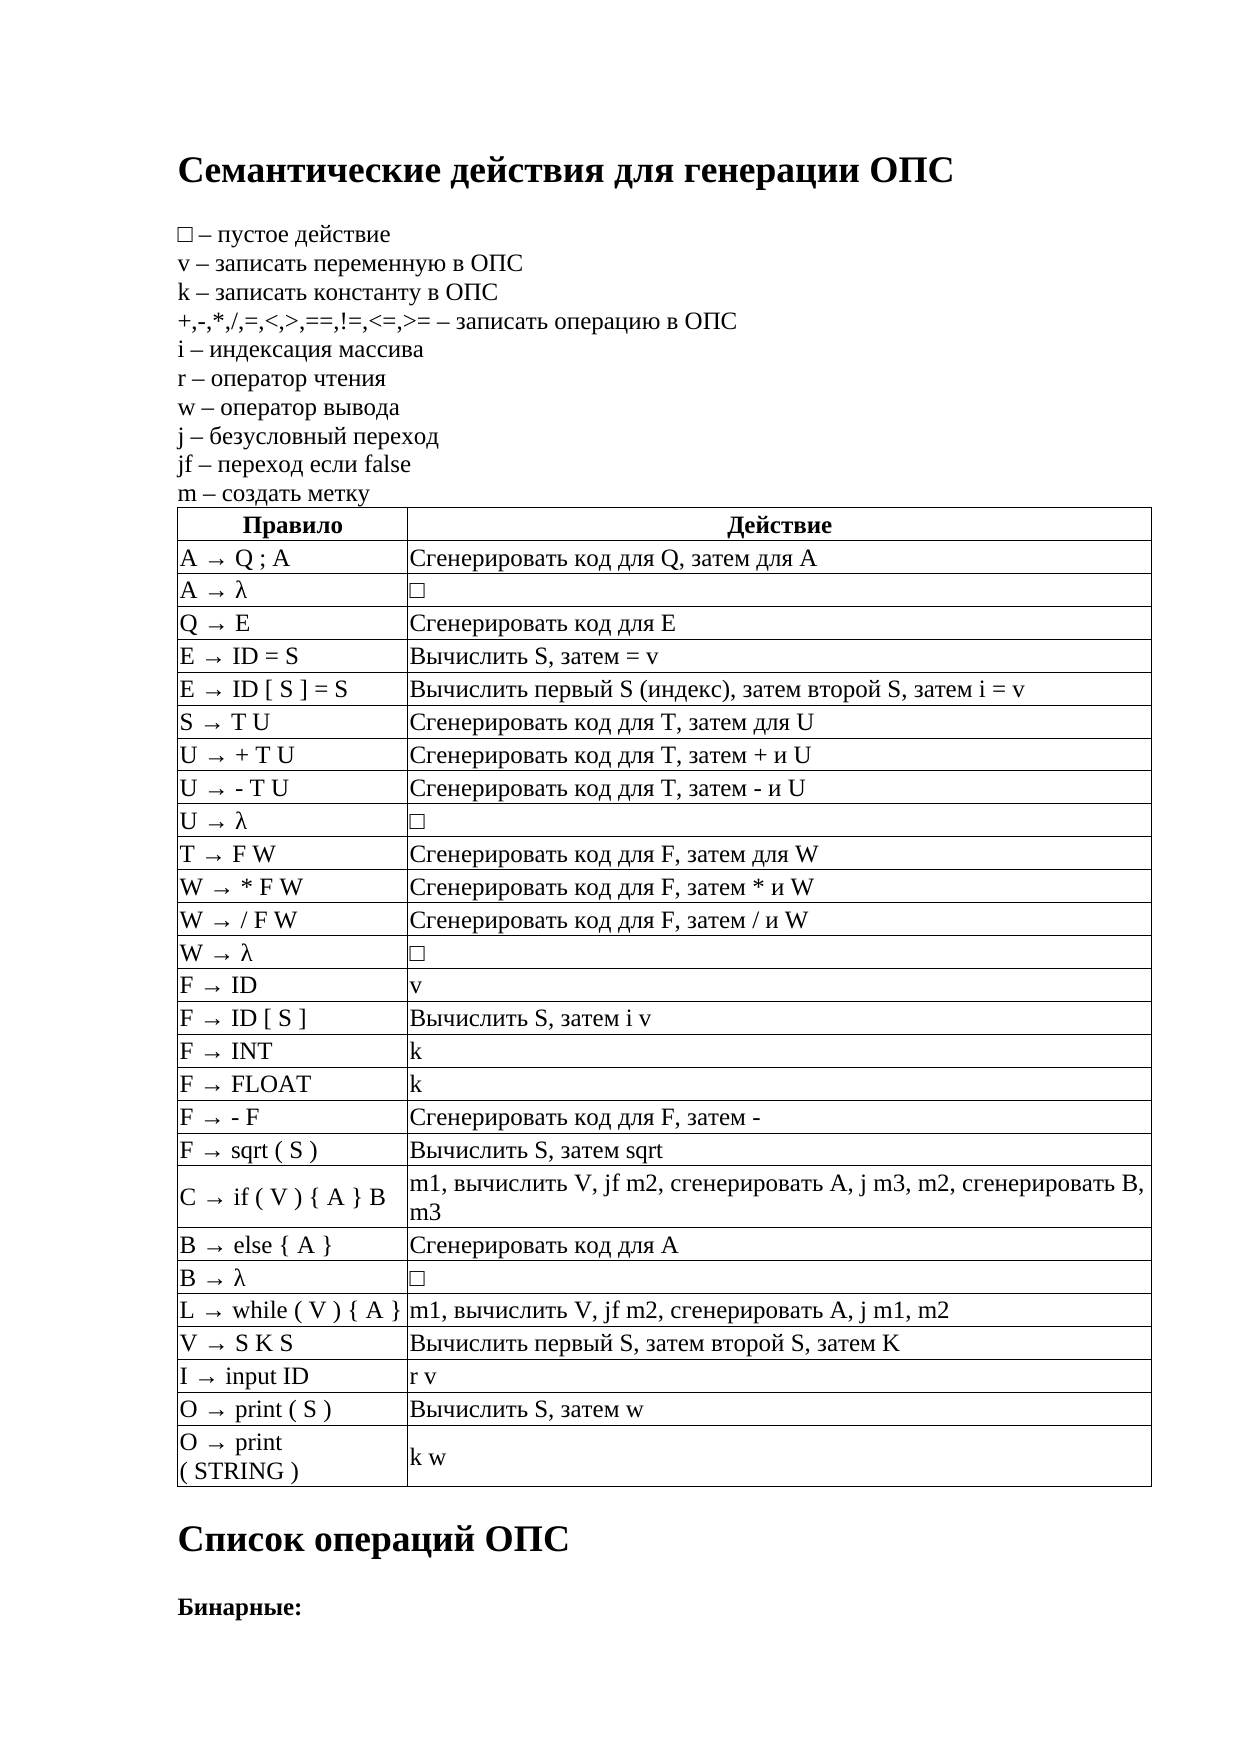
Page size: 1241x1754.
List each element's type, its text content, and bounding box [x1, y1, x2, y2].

table_cell B → else { A } [178, 1228, 407, 1260]
table_cell Q → E [178, 607, 407, 639]
text Список операций ОПС [177, 1516, 1152, 1559]
table_cell U → + T U [178, 739, 407, 770]
table_cell W → / F W [178, 903, 407, 935]
table_cell Сгенерировать код для F, затем - [408, 1101, 1151, 1132]
table_cell Сгенерировать код для F, затем / и W [408, 903, 1151, 935]
table_cell F → - F [178, 1101, 407, 1132]
table_cell m1, вычислить V, jf m2, сгенерировать A, j m1, m2 [408, 1294, 1151, 1326]
table_cell Вычислить первый S, затем второй S, затем K [408, 1327, 1151, 1359]
table_cell Сгенерировать код для T, затем для U [408, 706, 1151, 737]
table_cell U → λ [178, 804, 407, 836]
table_cell E → ID [ S ] = S [178, 673, 407, 704]
table_cell F → ID [178, 969, 407, 1001]
table_cell W → * F W [178, 870, 407, 902]
table_cell I → input ID [178, 1360, 407, 1392]
table_cell A → Q ; A [178, 541, 407, 573]
table_cell r v [408, 1360, 1151, 1392]
text Бинарные: [177, 1592, 1152, 1621]
table_cell T → F W [178, 837, 407, 869]
table_cell Сгенерировать код для F, затем * и W [408, 870, 1151, 902]
table_cell k [408, 1068, 1151, 1099]
table_cell Вычислить S, затем = v [408, 640, 1151, 672]
table_header Правило [178, 508, 407, 540]
table_cell k w [408, 1426, 1151, 1486]
table_cell E → ID = S [178, 640, 407, 672]
table_header Действие [408, 508, 1151, 540]
table_cell U → - T U [178, 771, 407, 803]
table_cell A → λ [178, 574, 407, 606]
table_cell Вычислить первый S (индекс), затем второй S, затем i = v [408, 673, 1151, 704]
text □ – пустое действие v – записать переменную в ОПС k – записать константу в ОПС +,-,*,/,=,<,>,==,!=,<=,>= – записать операцию в ОПС i – индексация массива r – оператор чтения w – оператор вывода j – безусловный переход jf – переход если false m – создать метку [177, 219, 1152, 507]
table_cell v [408, 969, 1151, 1001]
table_cell Вычислить S, затем sqrt [408, 1134, 1151, 1165]
table_cell W → λ [178, 936, 407, 968]
table_cell F → sqrt ( S ) [178, 1134, 407, 1165]
table_cell L → while ( V ) { A } [178, 1294, 407, 1326]
table_cell m1, вычислить V, jf m2, сгенерировать A, j m3, m2, сгенерировать B, m3 [408, 1166, 1151, 1227]
table_cell Вычислить S, затем i v [408, 1002, 1151, 1034]
table_cell F → ID [ S ] [178, 1002, 407, 1034]
table_cell □ [408, 1261, 1151, 1293]
table_cell B → λ [178, 1261, 407, 1293]
table_cell Сгенерировать код для E [408, 607, 1151, 639]
table_cell Сгенерировать код для T, затем + и U [408, 739, 1151, 770]
table_cell □ [408, 574, 1151, 606]
table_cell Сгенерировать код для T, затем - и U [408, 771, 1151, 803]
table_cell F → INT [178, 1035, 407, 1067]
table_cell Сгенерировать код для Q, затем для A [408, 541, 1151, 573]
table_cell F → FLOAT [178, 1068, 407, 1099]
text Семантические действия для генерации ОПС [177, 147, 1152, 190]
table_cell □ [408, 804, 1151, 836]
table_cell Вычислить S, затем w [408, 1393, 1151, 1424]
table_cell S → T U [178, 706, 407, 737]
table_cell Сгенерировать код для A [408, 1228, 1151, 1260]
table_cell □ [408, 936, 1151, 968]
table_cell V → S K S [178, 1327, 407, 1359]
table_cell O → print ( STRING ) [178, 1426, 407, 1486]
table_cell C → if ( V ) { A } B [178, 1166, 407, 1227]
table_cell Сгенерировать код для F, затем для W [408, 837, 1151, 869]
table_cell k [408, 1035, 1151, 1067]
table_cell O → print ( S ) [178, 1393, 407, 1424]
